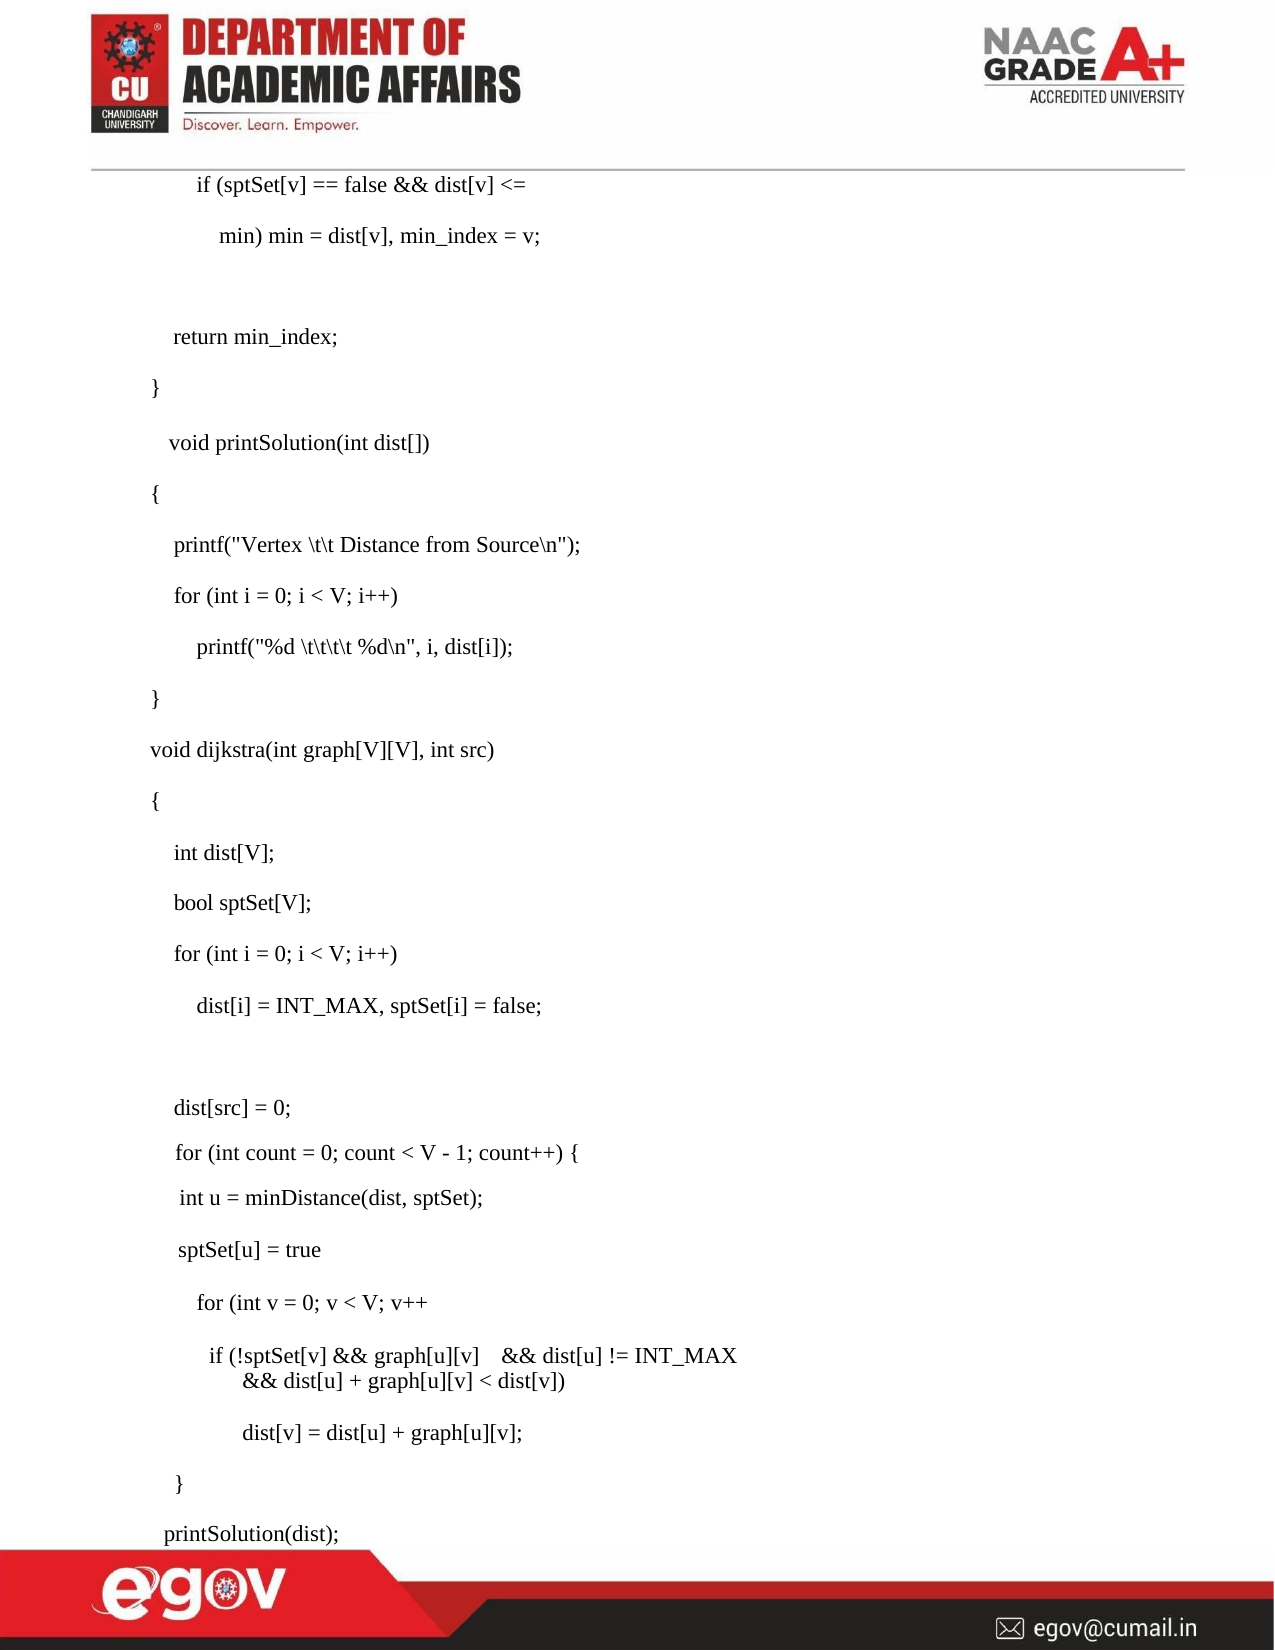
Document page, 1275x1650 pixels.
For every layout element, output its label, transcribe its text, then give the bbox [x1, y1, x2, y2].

text } [150, 374, 1202, 400]
text dist[v] = dist[u] + graph[u][v]; [242, 1419, 1202, 1445]
text int dist[V]; bool sptSet[V]; [173, 839, 312, 916]
text dist[i] = INT_MAX, sptSet[i] = false; [196, 992, 1202, 1018]
text && dist[u] + graph[u][v] < dist[v]) [242, 1368, 1202, 1394]
text for (int count = 0; count < V - 1; count++) { [75, 1138, 1202, 1165]
text printf("%d \t\t\t\t %d\n", i, dist[i]); [196, 634, 1202, 660]
text printf("Vertex \t\t Distance from Source\n"); for (int i = 0; i < V; i++) [173, 531, 602, 609]
text void printSolution(int dist[]) [75, 429, 1202, 455]
text int u = minDistance(dist, sptSet); [173, 1183, 1202, 1210]
text } [150, 684, 1202, 711]
text { [150, 787, 1202, 814]
text sptSet[u] = true [75, 1236, 1202, 1263]
text void dijkstra(int graph[V][V], int src) [150, 736, 1202, 762]
text if (!sptSet[v] && graph[u][v] && dist[u] != INT_MAX [196, 1342, 1202, 1368]
text dist[src] = 0; [173, 1093, 1202, 1120]
text if (sptSet[v] == false && dist[v] <= min) min = dist[v], min_index = v; [196, 171, 573, 248]
text for (int v = 0; v < V; v++ [196, 1289, 1202, 1315]
text for (int i = 0; i < V; i++) [173, 940, 1202, 967]
text printSolution(dist); [75, 1520, 1202, 1547]
text } [173, 1470, 1202, 1496]
text return min_index; [173, 323, 1202, 349]
picture [87, 0, 1275, 171]
picture [0, 1549, 1274, 1650]
text { [150, 480, 1202, 507]
